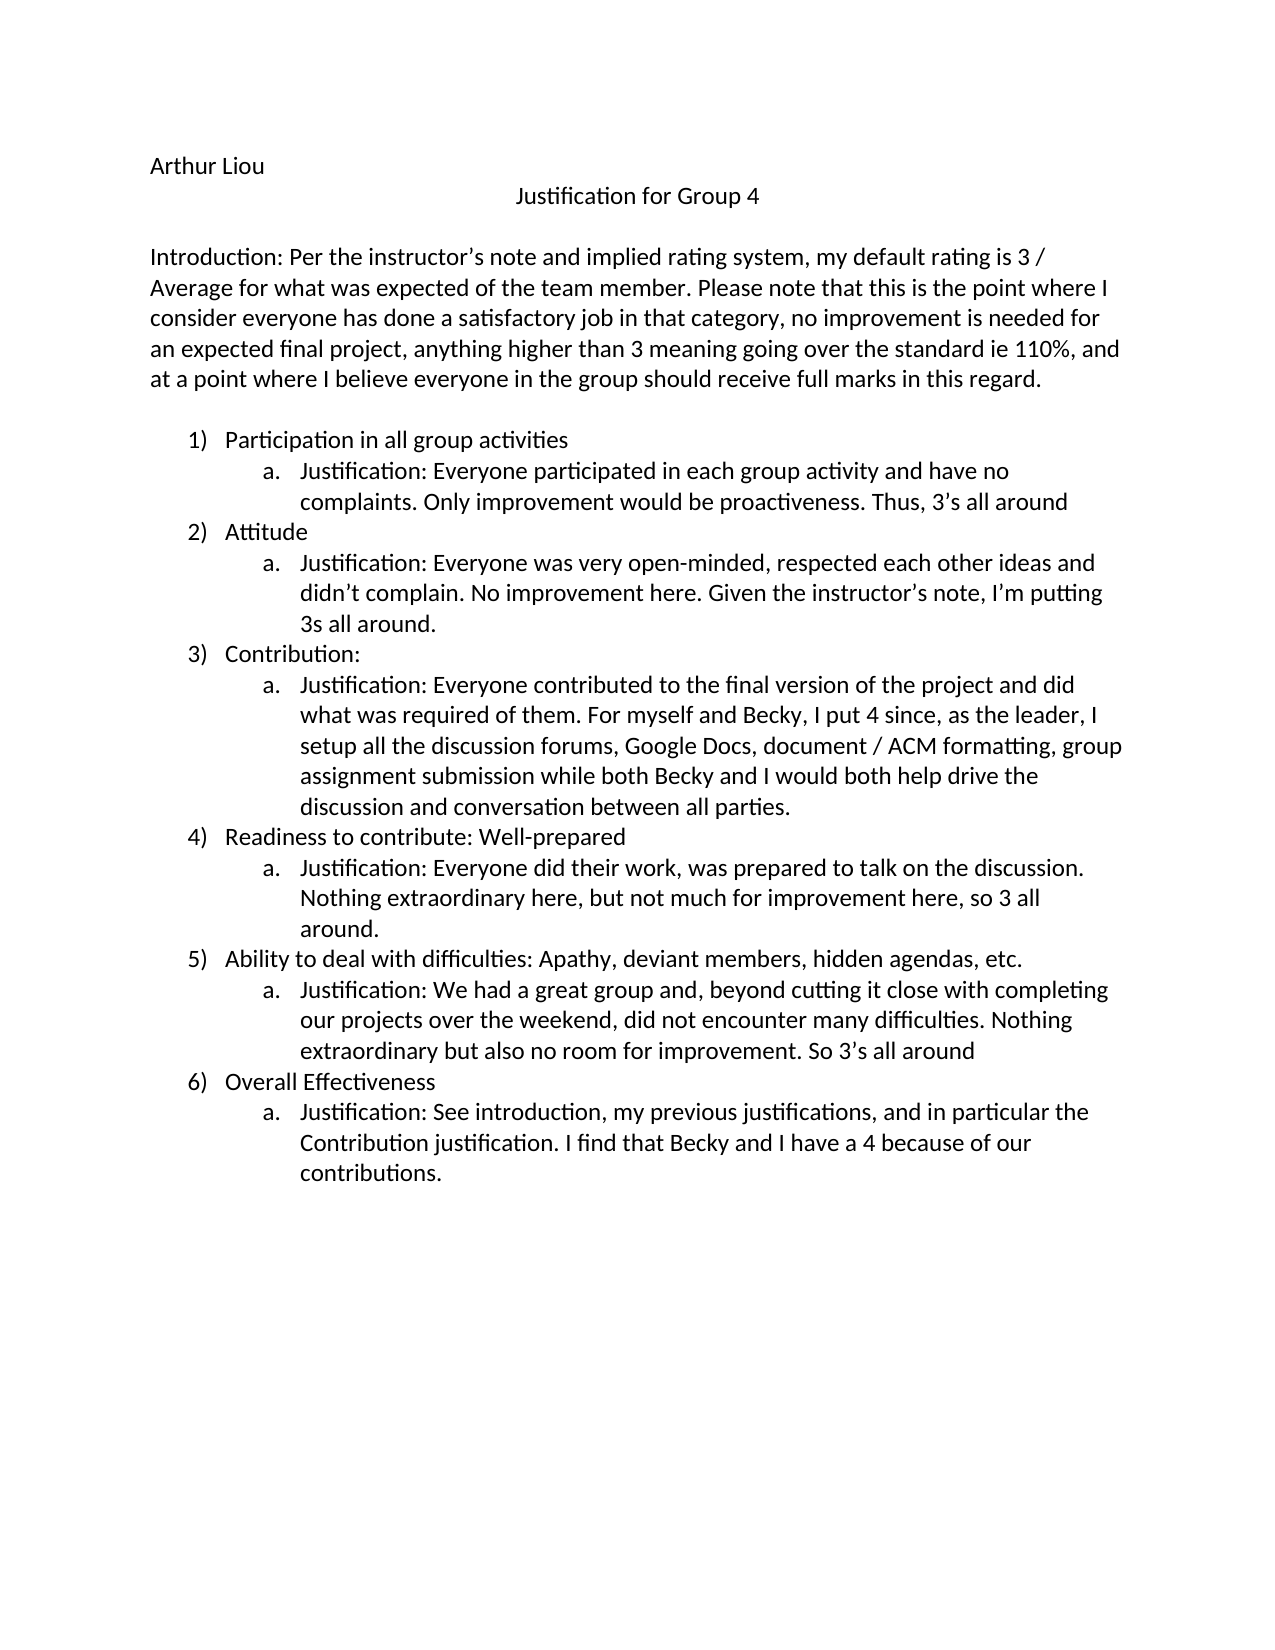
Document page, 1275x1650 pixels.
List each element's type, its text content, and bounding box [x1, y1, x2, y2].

list Contribution: [187, 638, 1125, 669]
list Ability to deal with difficulties: Apathy, deviant members, hidden agendas, etc. [187, 943, 1125, 974]
list Justification: Everyone did their work, was prepared to talk on the discussion. Nothing extraordinary here, but not much for improvement here, so 3 all around. [262, 852, 1125, 943]
text Introduction: Per the instructor’s note and implied rating system, my default rating is 3 / Average for what was expected of the team member. Please note that this is the point where I consider everyone has done a satisfactory job in that category, no improvement is needed for an expected final project, anything higher than 3 meaning going over the standard ie 110%, and at a point where I believe everyone in the group should receive full marks in this regard. [150, 242, 1125, 394]
text Justification for Group 4 [150, 181, 1125, 211]
list Justification: Everyone contributed to the final version of the project and did what was required of them. For myself and Becky, I put 4 since, as the leader, I setup all the discussion forums, Google Docs, document / ACM formatting, group assignment submission while both Becky and I would both help drive the discussion and conversation between all parties. [262, 669, 1125, 821]
list Readiness to contribute: Well-prepared [187, 821, 1125, 852]
list Justification: Everyone participated in each group activity and have no complaints. Only improvement would be proactiveness. Thus, 3’s all around [262, 455, 1125, 516]
text Arthur Liou [150, 150, 1125, 181]
list Justification: We had a great group and, beyond cutting it close with completing our projects over the weekend, did not encounter many difficulties. Nothing extraordinary but also no room for improvement. So 3’s all around [262, 974, 1125, 1066]
list Overall Effectiveness [187, 1066, 1125, 1096]
list Justification: Everyone was very open-minded, respected each other ideas and didn’t complain. No improvement here. Given the instructor’s note, I’m putting 3s all around. [262, 547, 1125, 638]
list Participation in all group activities [187, 425, 1125, 455]
list Justification: See introduction, my previous justifications, and in particular the Contribution justification. I find that Becky and I have a 4 because of our contributions. [262, 1096, 1125, 1188]
list Attitude [187, 516, 1125, 547]
